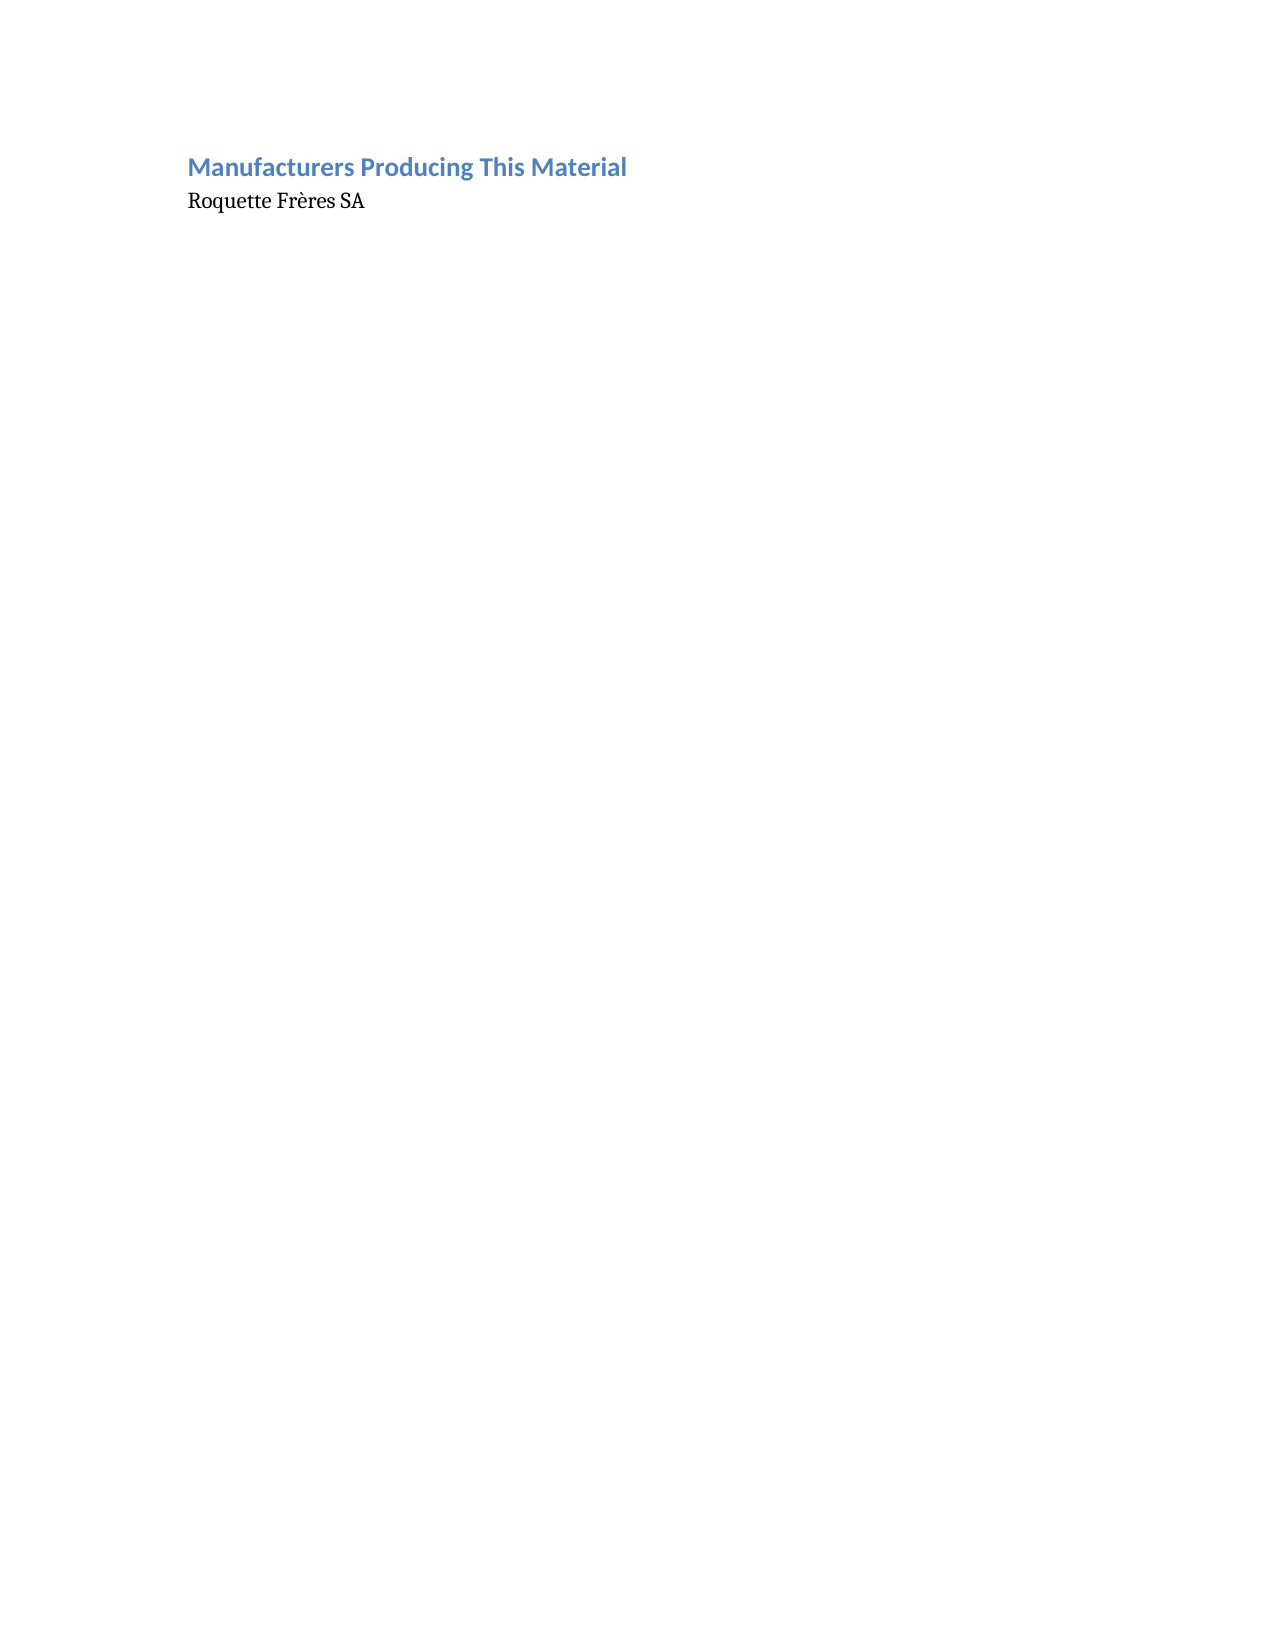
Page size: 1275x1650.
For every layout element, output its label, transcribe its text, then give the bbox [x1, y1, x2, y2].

subtitle Manufacturers Producing This Material [187, 150, 1087, 183]
text Roquette Frères SA [187, 188, 1087, 214]
